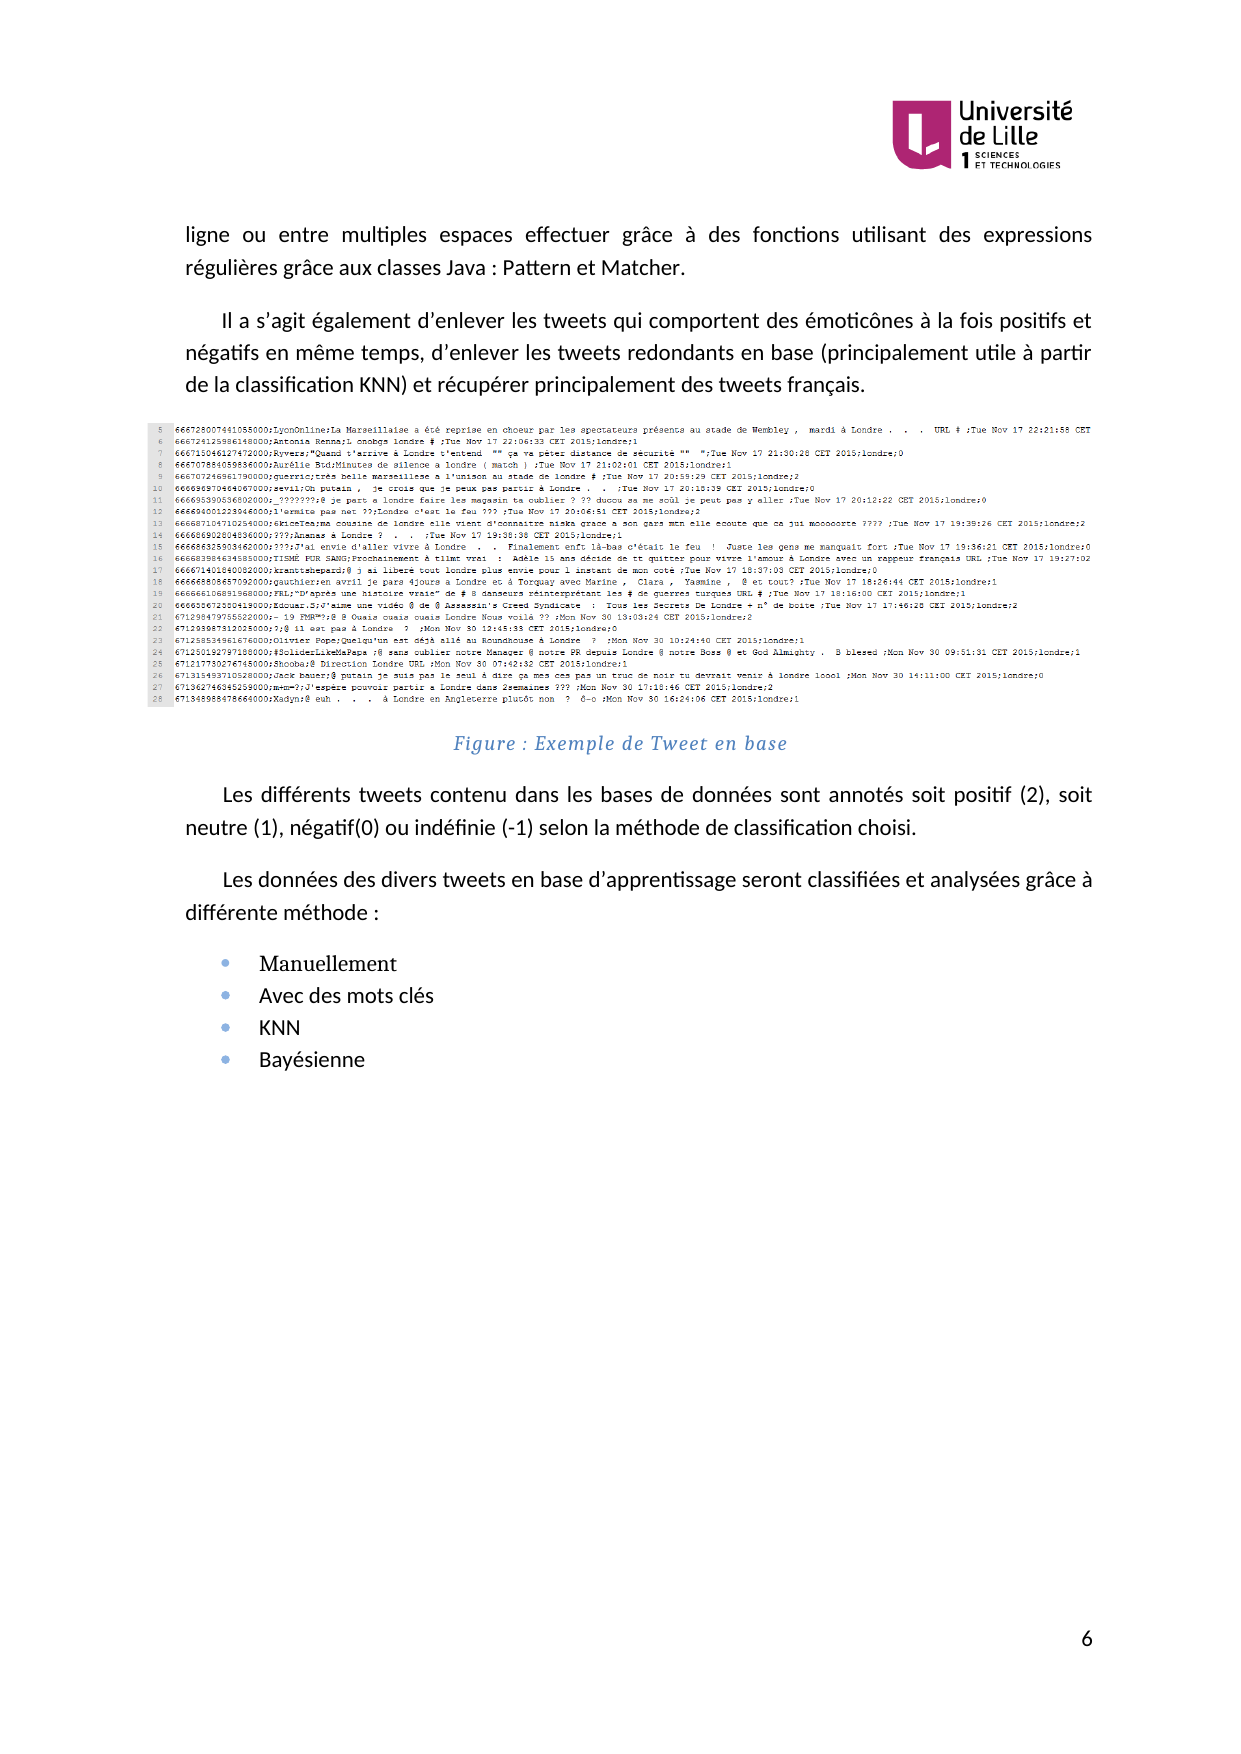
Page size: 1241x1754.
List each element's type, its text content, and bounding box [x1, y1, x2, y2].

list Avec des mots clés [221, 981, 1093, 1009]
picture [147, 423, 1093, 707]
list Bayésienne [221, 1045, 1093, 1073]
subtitle Figure : Exemple de Tweet en base [148, 732, 1093, 756]
text Il a s’agit également d’enlever les tweets qui comportent des émoticônes à la fois positifs et négatifs en même temps, d’enlever les tweets redondants en base (principalement utile à partir de la classification KNN) et récupérer principalement des tweets français. [185, 306, 1093, 398]
list Manuellement [221, 951, 1093, 977]
picture [865, 73, 1093, 193]
list KNN [221, 1013, 1093, 1041]
text Les différents tweets contenu dans les bases de données sont annotés soit positif (2), soit neutre (1), négatif(0) ou indéfinie (-1) selon la méthode de classification choisi. [185, 780, 1093, 841]
text Les données des divers tweets en base d’apprentissage seront classifiées et analysées grâce à différente méthode : [185, 866, 1093, 926]
